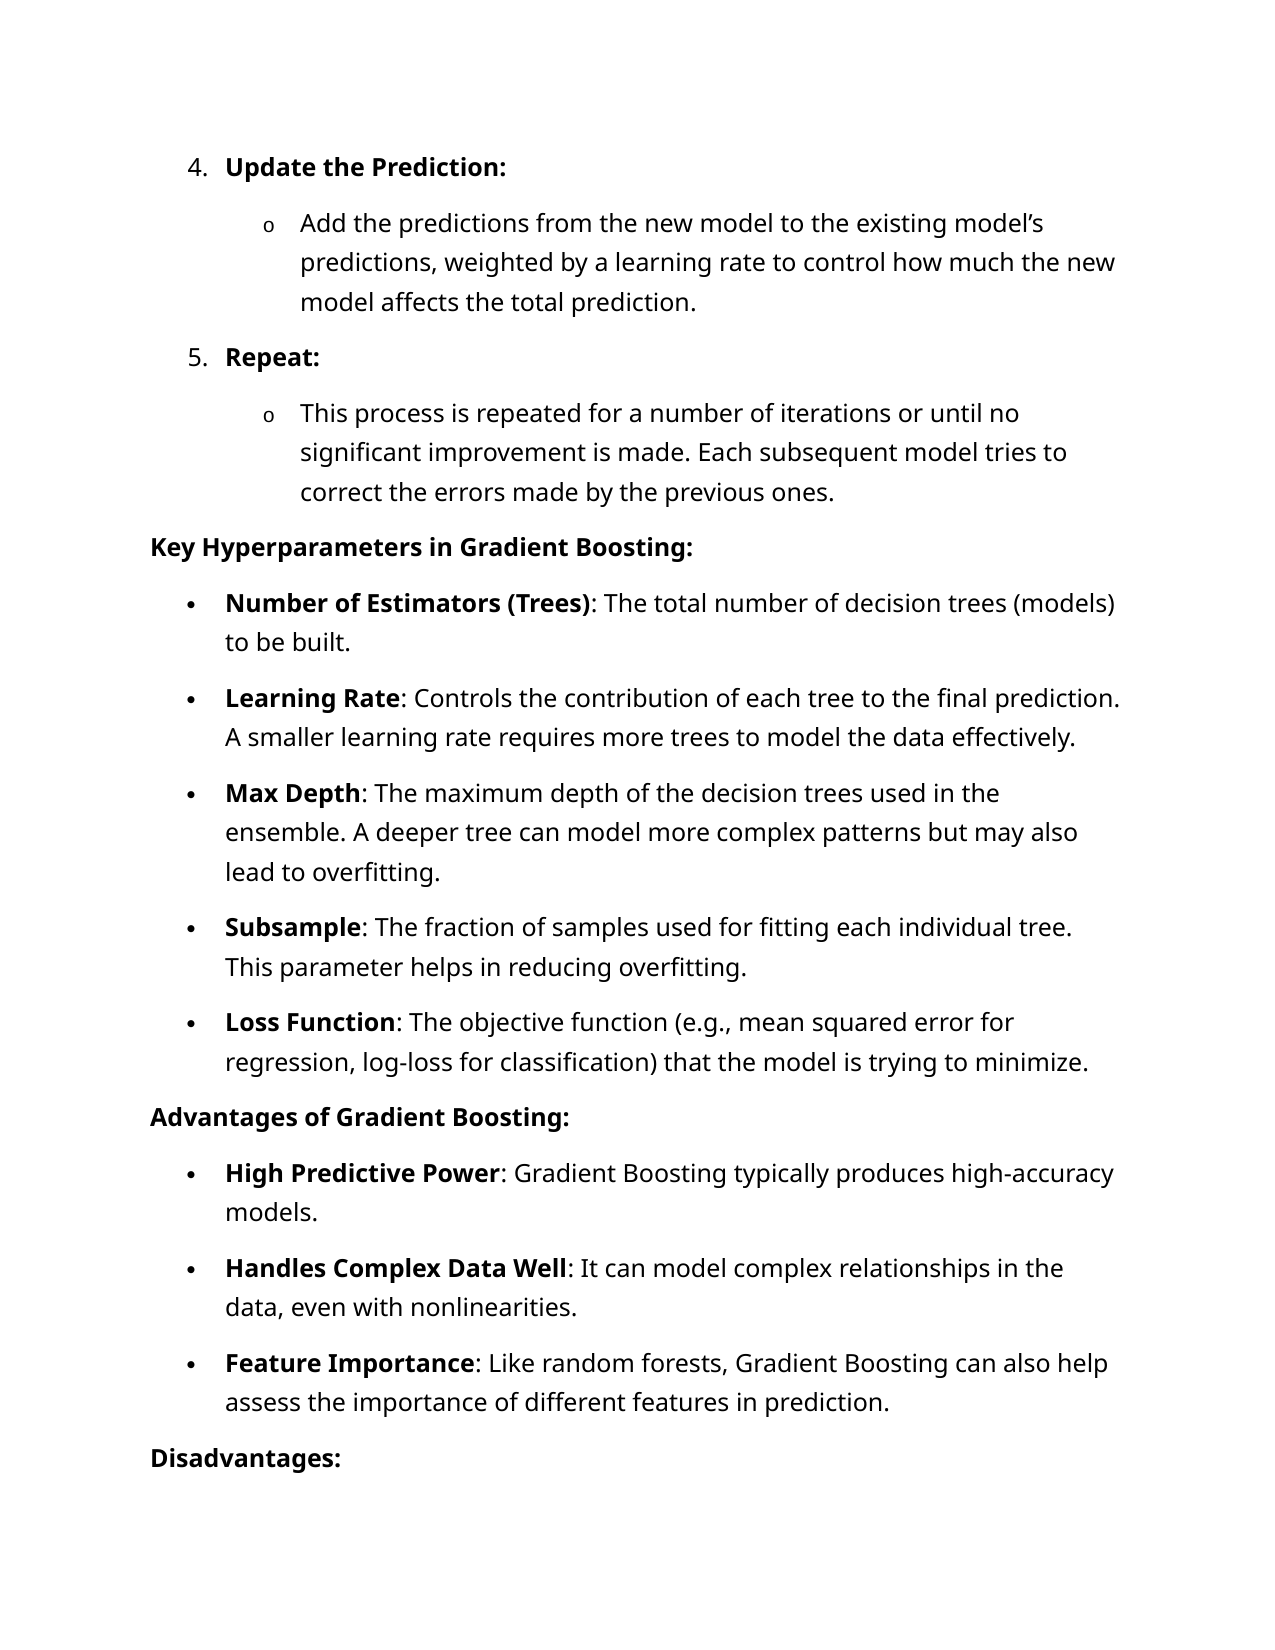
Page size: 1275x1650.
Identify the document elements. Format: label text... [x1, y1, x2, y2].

list Learning Rate: Controls the contribution of each tree to the final prediction. A smaller learning rate requires more trees to model the data effectively. [187, 681, 1125, 754]
list This process is repeated for a number of iterations or until no significant improvement is made. Each subsequent model tries to correct the errors made by the previous ones. [262, 396, 1125, 508]
list Loss Function: The objective function (e.g., mean squared error for regression, log-loss for classification) that the model is trying to minimize. [187, 1005, 1125, 1078]
text Key Hyperparameters in Gradient Boosting: [150, 530, 1125, 564]
text Advantages of Gradient Boosting: [150, 1100, 1125, 1134]
list Number of Estimators (Trees): The total number of decision trees (models) to be built. [187, 586, 1125, 659]
list High Predictive Power: Gradient Boosting typically produces high-accuracy models. [187, 1156, 1125, 1229]
list Update the Prediction: [187, 150, 1125, 184]
list Add the predictions from the new model to the existing model’s predictions, weighted by a learning rate to control how much the new model affects the total prediction. [262, 206, 1125, 318]
list Repeat: [187, 340, 1125, 374]
list Max Depth: The maximum depth of the decision trees used in the ensemble. A deeper tree can model more complex patterns but may also lead to overfitting. [187, 776, 1125, 888]
list Handles Complex Data Well: It can model complex relationships in the data, even with nonlinearities. [187, 1251, 1125, 1324]
list Subsample: The fraction of samples used for fitting each individual tree. This parameter helps in reducing overfitting. [187, 910, 1125, 983]
list Feature Importance: Like random forests, Gradient Boosting can also help assess the importance of different features in prediction. [187, 1346, 1125, 1419]
text Disadvantages: [150, 1441, 1125, 1475]
